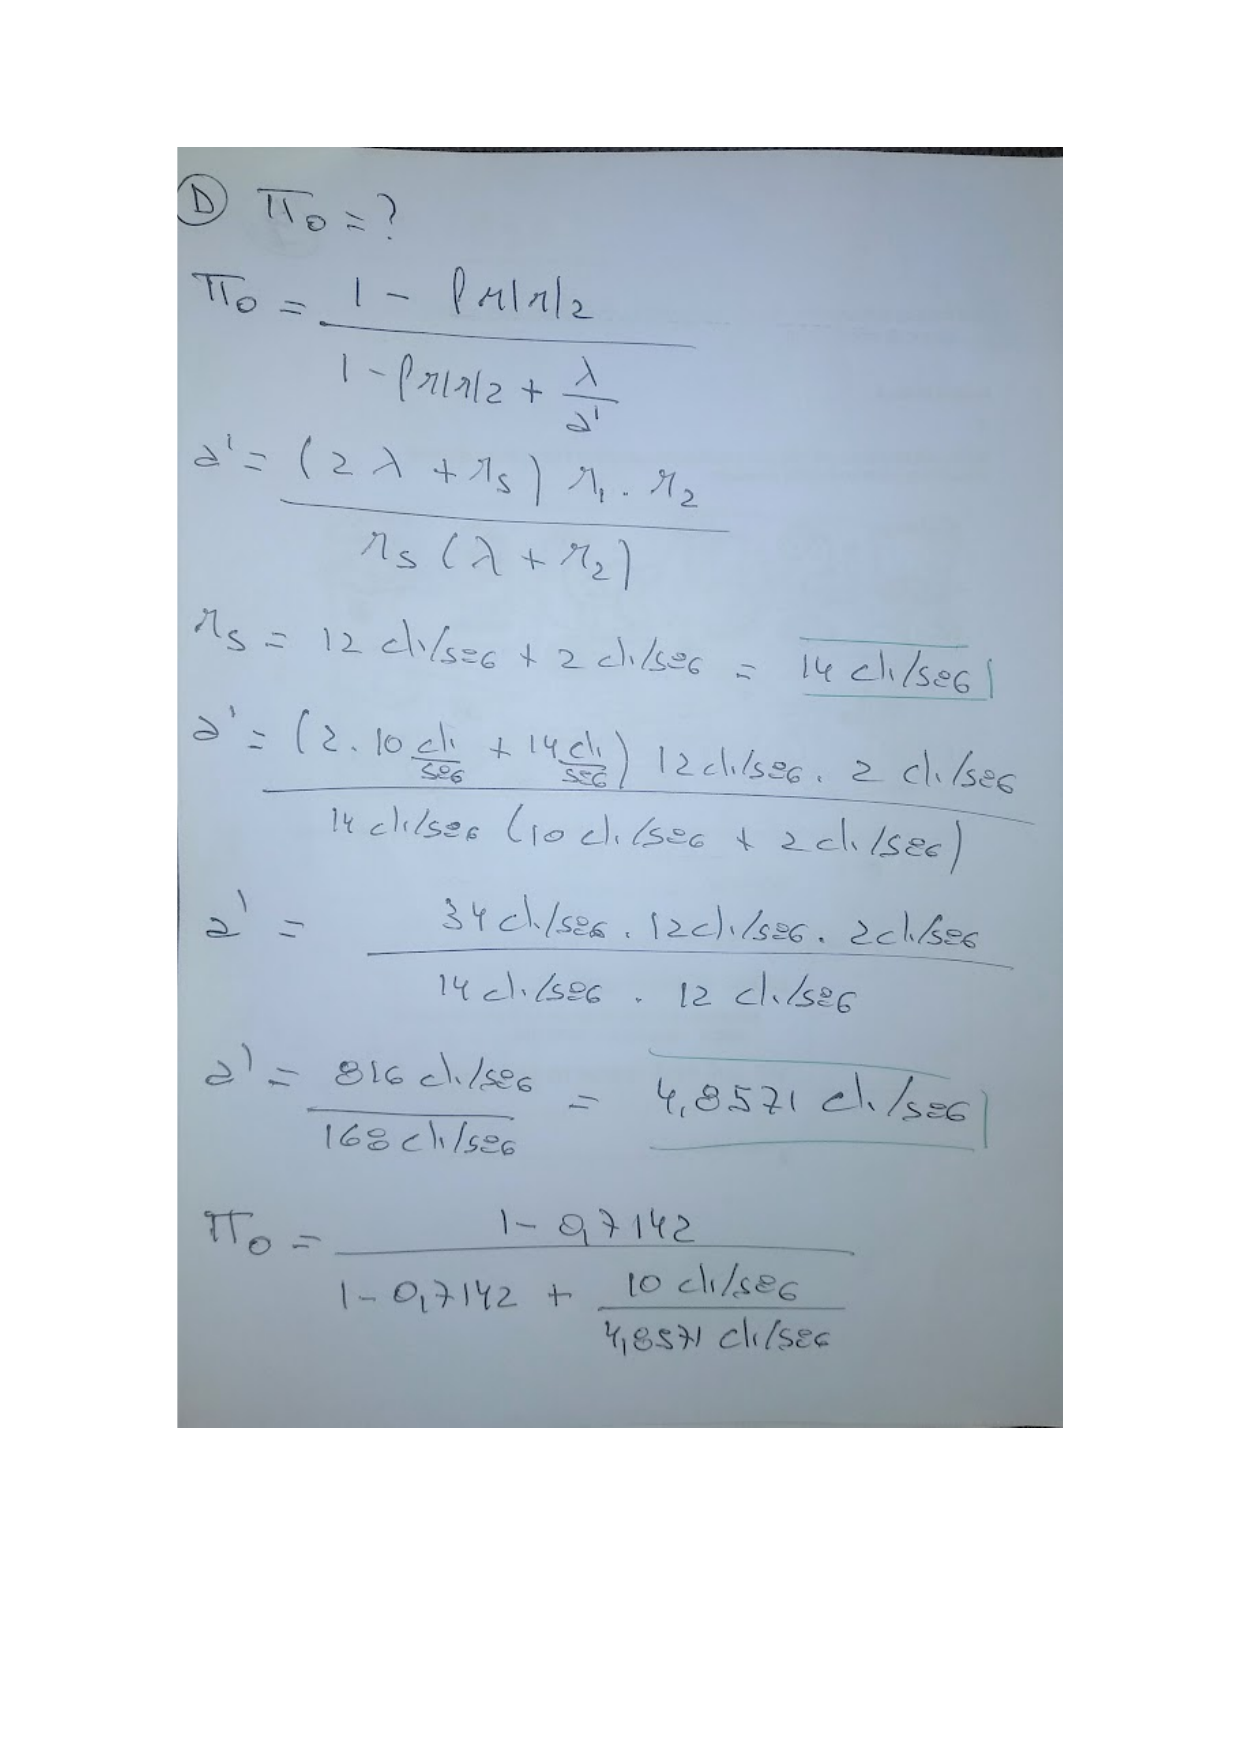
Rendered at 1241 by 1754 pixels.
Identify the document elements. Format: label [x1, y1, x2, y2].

picture [177, 147, 1063, 1428]
